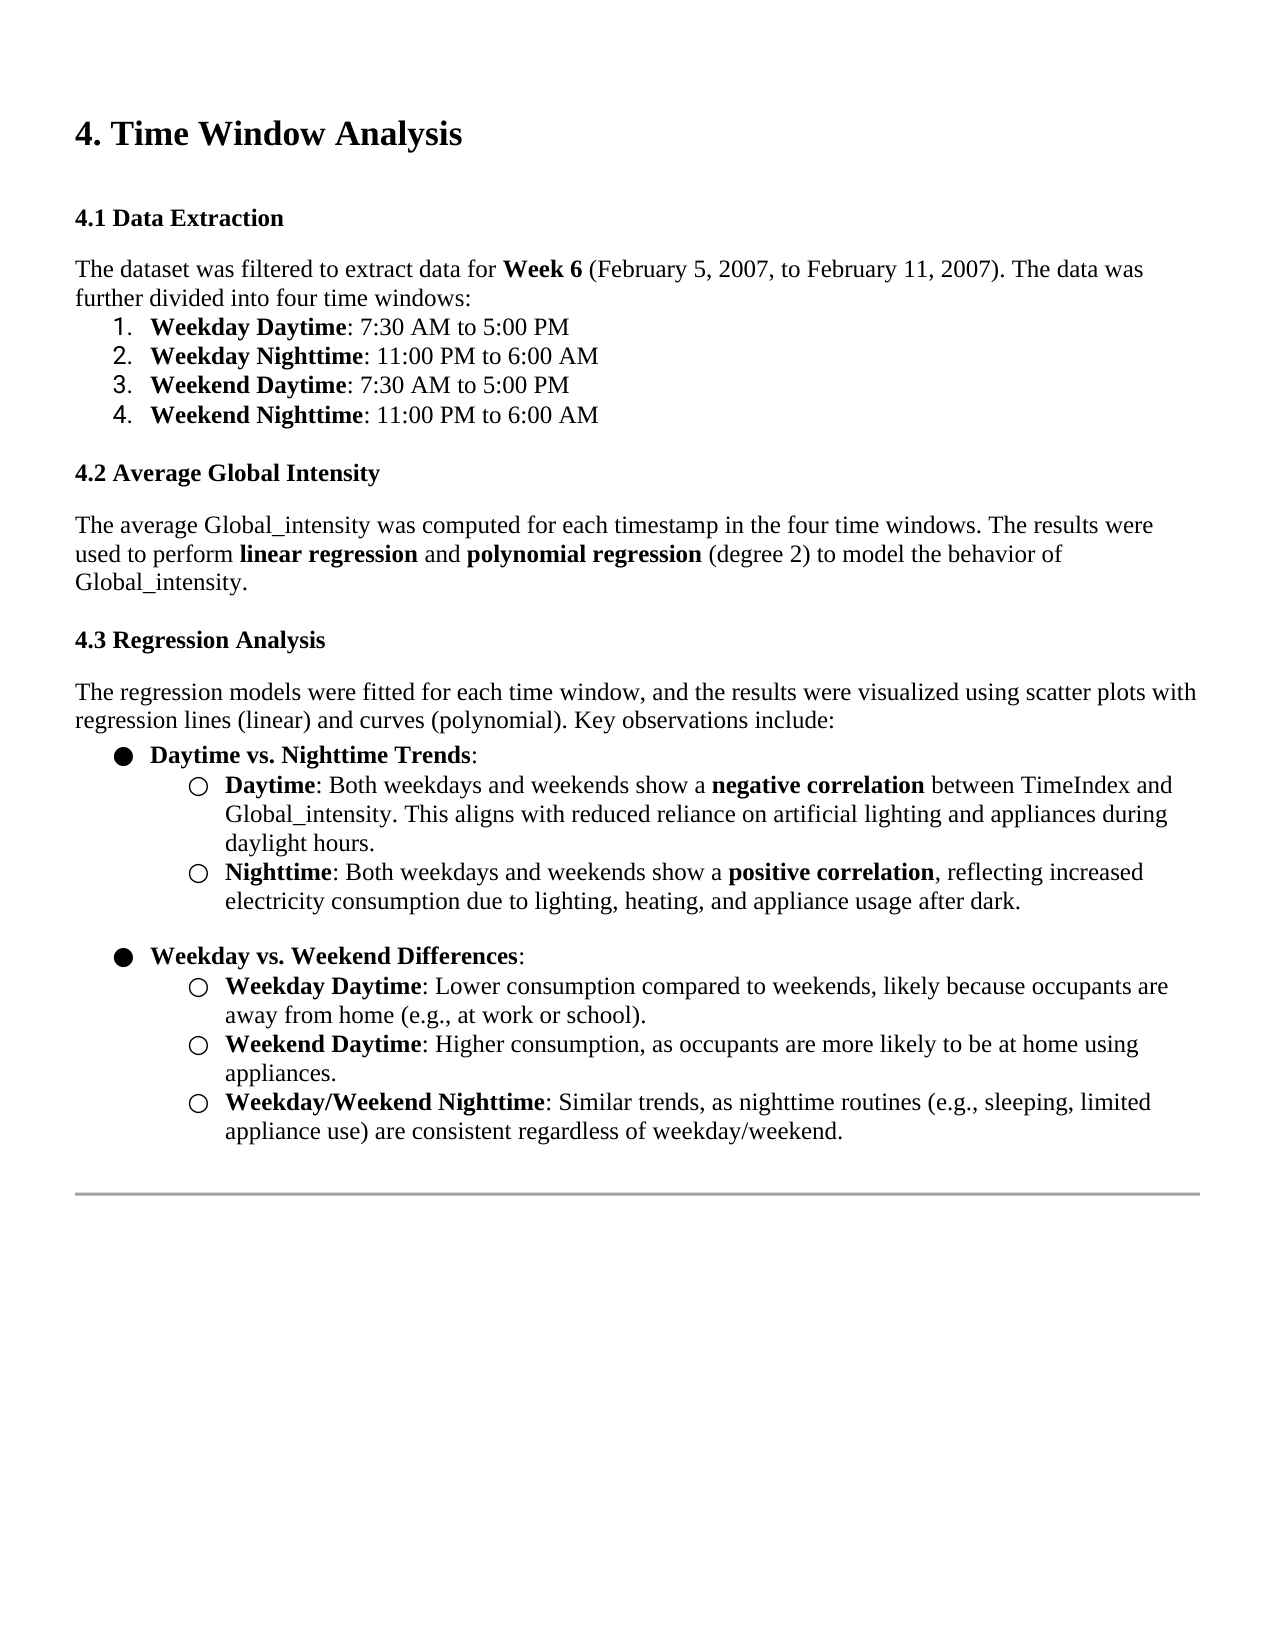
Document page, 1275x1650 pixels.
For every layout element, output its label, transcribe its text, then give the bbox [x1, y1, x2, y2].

list Daytime: Both weekdays and weekends show a negative correlation between TimeIndex and Global_intensity. This aligns with reduced reliance on artificial lighting and appliances during daylight hours. [187, 770, 1200, 857]
list Weekday Nighttime: 11:00 PM to 6:00 AM [112, 341, 1200, 371]
list Weekday Daytime: Lower consumption compared to weekends, likely because occupants are away from home (e.g., at work or school). [187, 971, 1200, 1029]
text The average Global_intensity was computed for each timestamp in the four time windows. The results were used to perform linear regression and polynomial regression (degree 2) to model the behavior of Global_intensity. [75, 510, 1200, 596]
subtitle 4.2 Average Global Intensity [75, 458, 1200, 487]
subtitle 4. Time Window Analysis [75, 112, 1200, 153]
subtitle 4.1 Data Extraction [75, 203, 1200, 232]
list Weekend Daytime: 7:30 AM to 5:00 PM [112, 371, 1200, 400]
subtitle 4.3 Regression Analysis [75, 625, 1200, 654]
list Weekday vs. Weekend Differences: [112, 941, 1200, 971]
list Daytime vs. Nighttime Trends: [112, 741, 1200, 770]
text The regression models were fitted for each time window, and the results were visualized using scatter plots with regression lines (linear) and curves (polynomial). Key observations include: [75, 677, 1200, 734]
list Nighttime: Both weekdays and weekends show a positive correlation, reflecting increased electricity consumption due to lighting, heating, and appliance usage after dark. [187, 857, 1200, 941]
list Weekend Nighttime: 11:00 PM to 6:00 AM [112, 400, 1200, 429]
list Weekday/Weekend Nighttime: Similar trends, as nighttime routines (e.g., sleeping, limited appliance use) are consistent regardless of weekday/weekend. [187, 1087, 1200, 1145]
text The dataset was filtered to extract data for Week 6 (February 5, 2007, to February 11, 2007). The data was further divided into four time windows: [75, 254, 1200, 312]
list Weekend Daytime: Higher consumption, as occupants are more likely to be at home using appliances. [187, 1029, 1200, 1087]
list Weekday Daytime: 7:30 AM to 5:00 PM [112, 312, 1200, 341]
